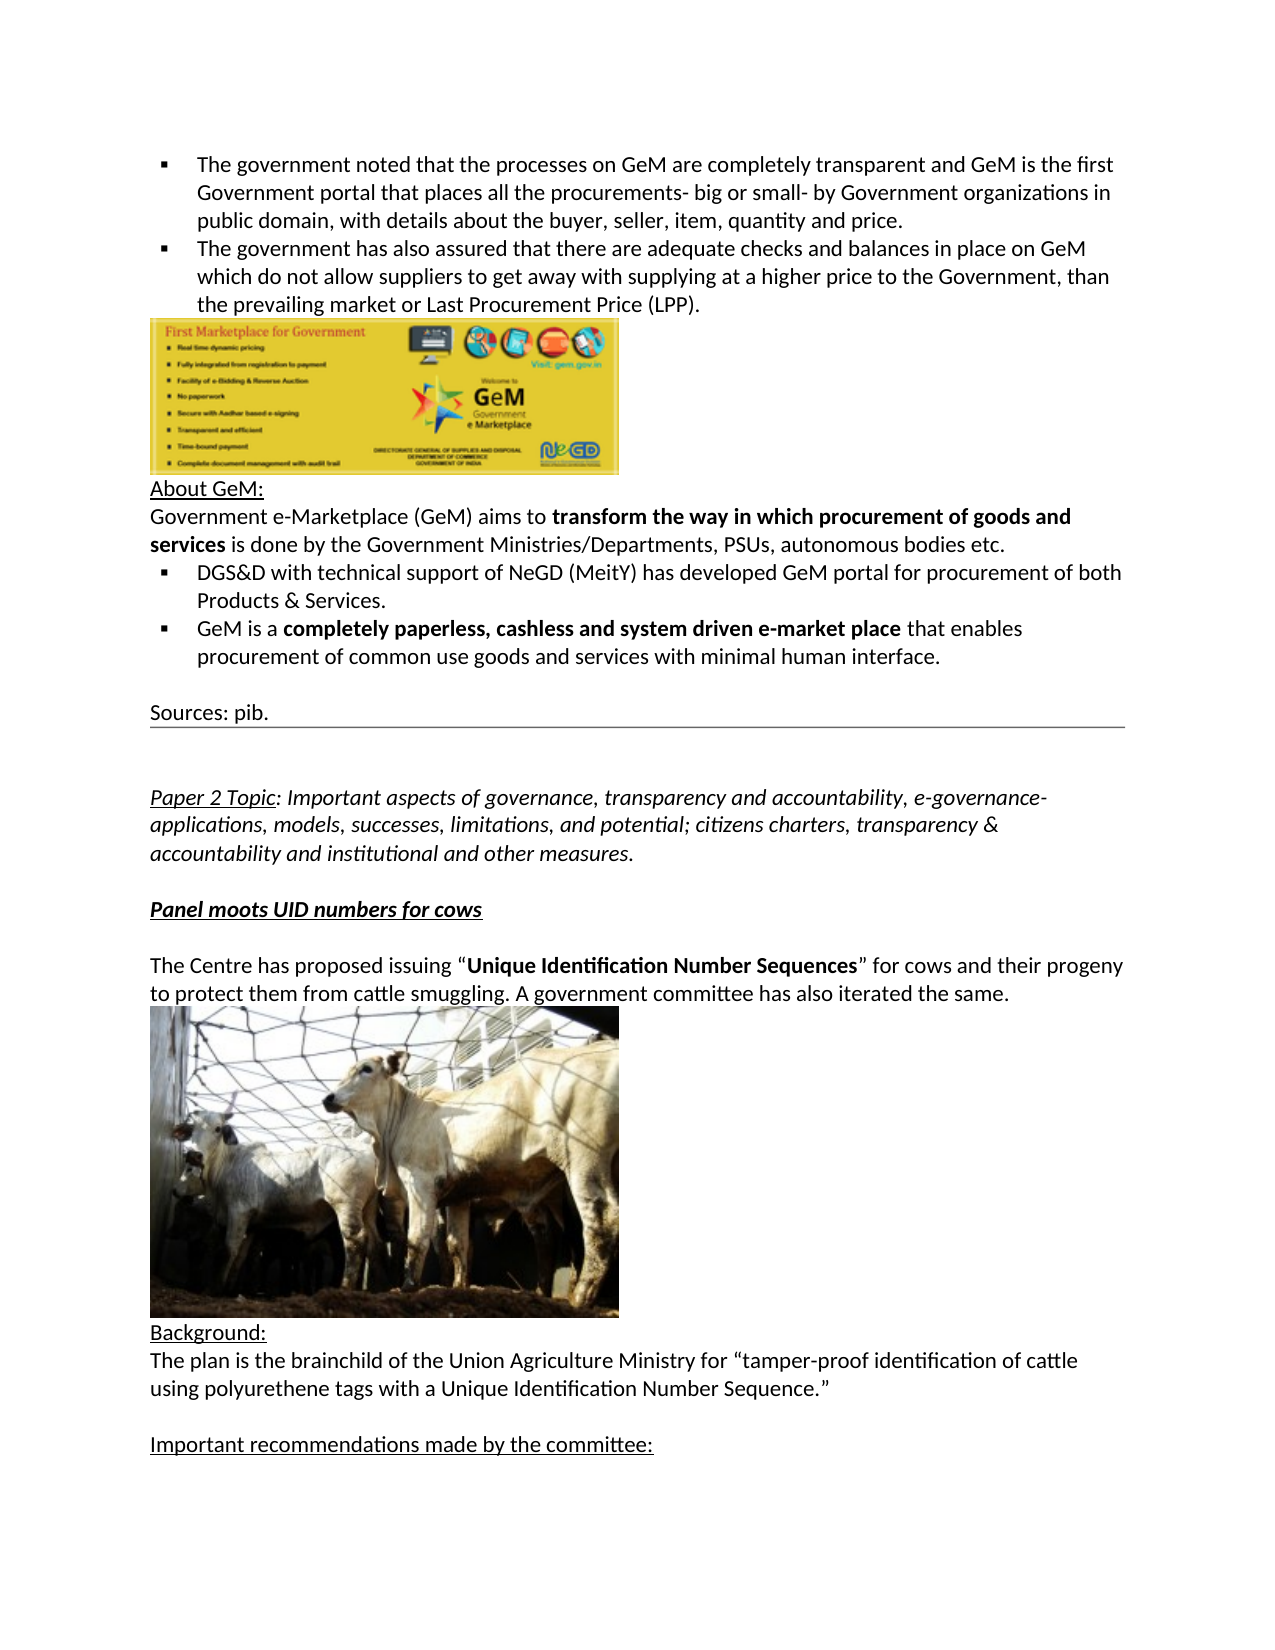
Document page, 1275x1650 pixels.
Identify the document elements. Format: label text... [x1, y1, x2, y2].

list GeM is a completely paperless, cashless and system driven e-market place that enables procurement of common use goods and services with minimal human interface. [159, 614, 1125, 671]
list DGS&D with technical support of NeGD (MeitY) has developed GeM portal for procurement of both Products & Services. [159, 558, 1125, 614]
text Panel moots UID numbers for cows [150, 895, 1125, 923]
text Background: [150, 1318, 1125, 1346]
text Government e-Marketplace (GeM) aims to transform the way in which procurement of goods and services is done by the Government Ministries/Departments, PSUs, autonomous bodies etc. [150, 502, 1125, 558]
list The government has also assured that there are adequate checks and balances in place on GeM which do not allow suppliers to get away with supplying at a higher price to the Government, than the prevailing market or Last Procurement Price (LPP). [159, 234, 1125, 318]
text About GeM: [150, 474, 1125, 502]
text Important recommendations made by the committee: [150, 1430, 1125, 1458]
text Paper 2 Topic: Important aspects of governance, transparency and accountability, e-governance- applications, models, successes, limitations, and potential; citizens charters, transparency & accountability and institutional and other measures. [150, 783, 1125, 867]
text Sources: pib. [150, 698, 1125, 726]
text The Centre has proposed issuing “Unique Identification Number Sequences” for cows and their progeny to protect them from cattle smuggling. A government committee has also iterated the same. [150, 951, 1125, 1007]
list The government noted that the processes on GeM are completely transparent and GeM is the first Government portal that places all the procurements- big or small- by Government organizations in public domain, with details about the buyer, seller, item, quantity and price. [159, 150, 1125, 234]
picture [150, 318, 619, 475]
text The plan is the brainchild of the Union Agriculture Ministry for “tamper-proof identification of cattle using polyurethene tags with a Unique Identification Number Sequence.” [150, 1346, 1125, 1402]
picture [150, 1006, 619, 1318]
